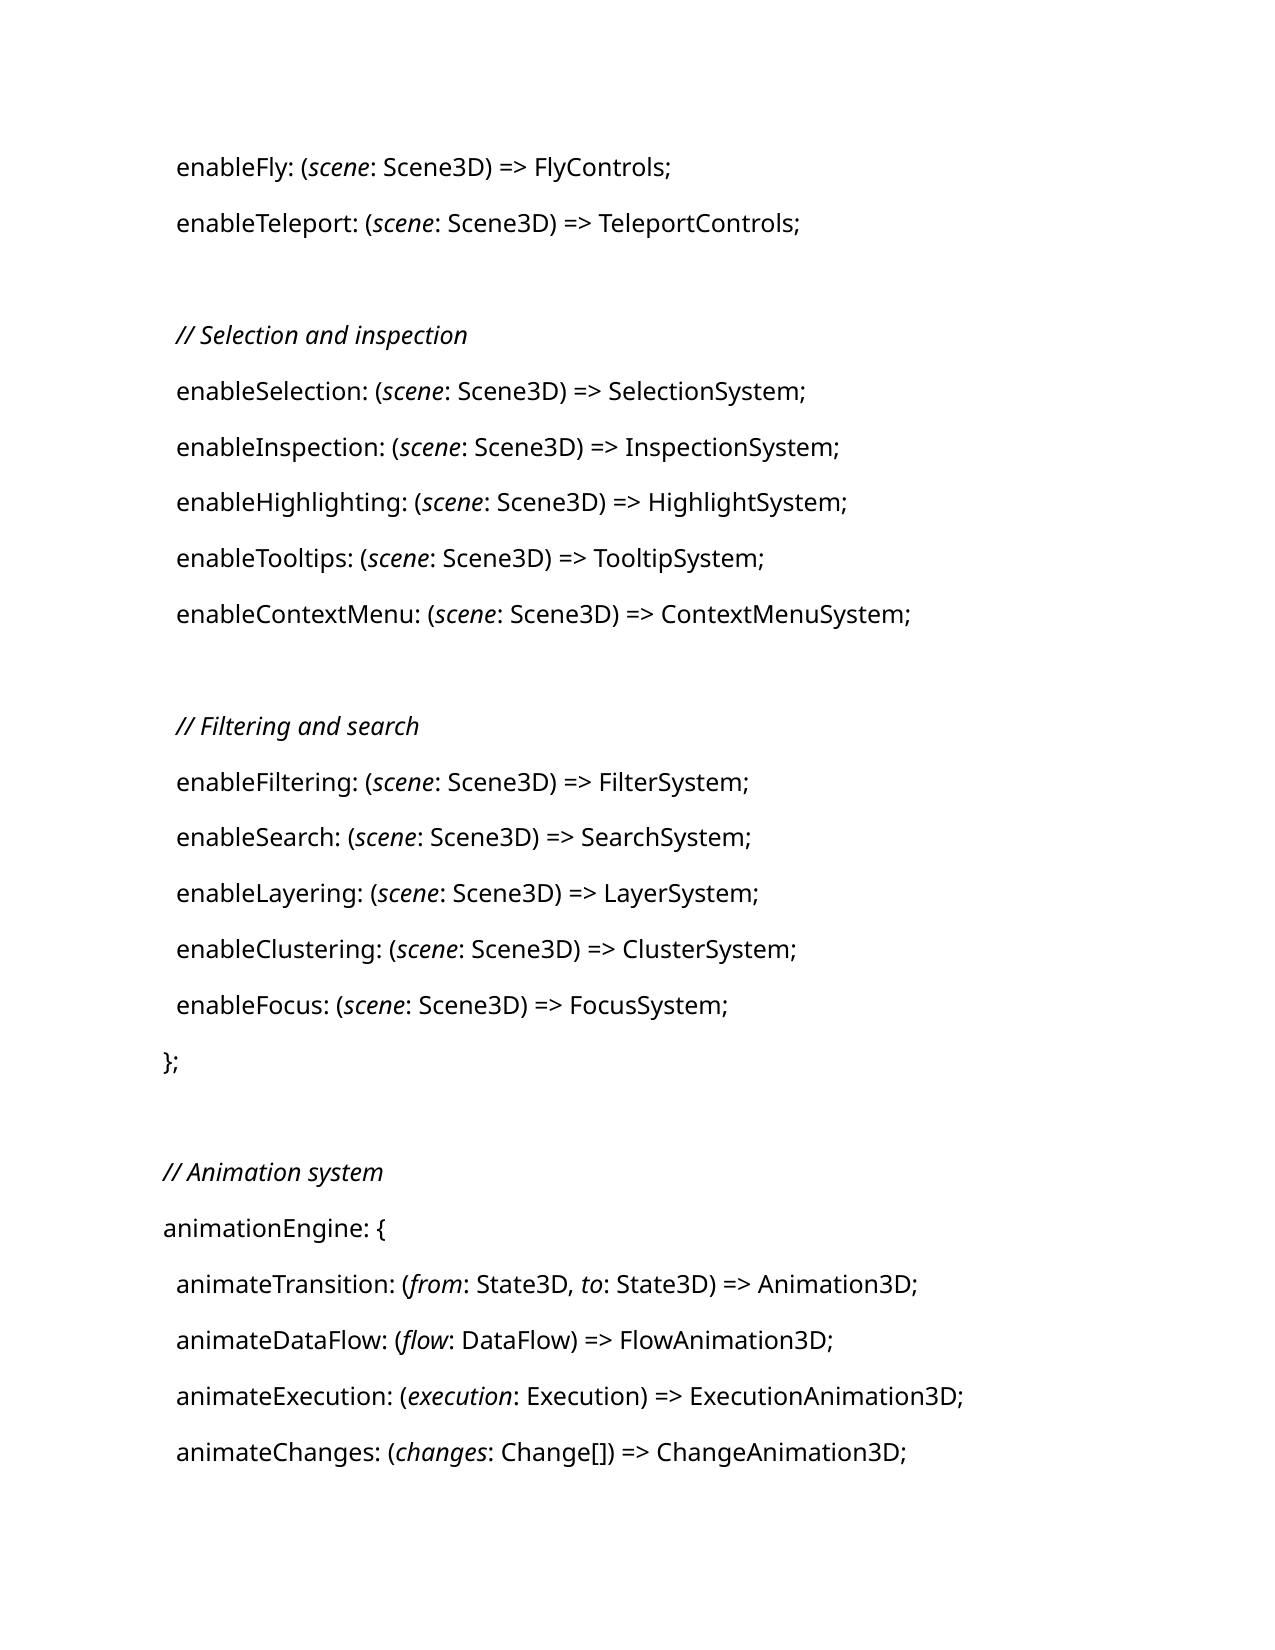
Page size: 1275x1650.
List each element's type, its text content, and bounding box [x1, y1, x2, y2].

text animateChanges: (changes: Change[]) => ChangeAnimation3D; [150, 1434, 1125, 1468]
text enableSelection: (scene: Scene3D) => SelectionSystem; [150, 373, 1125, 407]
text animationEngine: { [150, 1211, 1125, 1245]
text enableContextMenu: (scene: Scene3D) => ContextMenuSystem; [150, 597, 1125, 631]
text enableHighlighting: (scene: Scene3D) => HighlightSystem; [150, 485, 1125, 519]
text enableLayering: (scene: Scene3D) => LayerSystem; [150, 876, 1125, 910]
text enableTeleport: (scene: Scene3D) => TeleportControls; [150, 206, 1125, 240]
text animateTransition: (from: State3D, to: State3D) => Animation3D; [150, 1267, 1125, 1301]
text animateExecution: (execution: Execution) => ExecutionAnimation3D; [150, 1378, 1125, 1412]
text enableFiltering: (scene: Scene3D) => FilterSystem; [150, 764, 1125, 798]
text // Filtering and search [150, 708, 1125, 742]
text enableTooltips: (scene: Scene3D) => TooltipSystem; [150, 541, 1125, 575]
text // Animation system [150, 1155, 1125, 1189]
text // Selection and inspection [150, 317, 1125, 352]
text enableSearch: (scene: Scene3D) => SearchSystem; [150, 820, 1125, 854]
text animateDataFlow: (flow: DataFlow) => FlowAnimation3D; [150, 1322, 1125, 1357]
text enableFly: (scene: Scene3D) => FlyControls; [150, 150, 1125, 184]
text enableClustering: (scene: Scene3D) => ClusterSystem; [150, 932, 1125, 966]
text enableInspection: (scene: Scene3D) => InspectionSystem; [150, 429, 1125, 463]
text }; [150, 1043, 1125, 1077]
text enableFocus: (scene: Scene3D) => FocusSystem; [150, 987, 1125, 1022]
